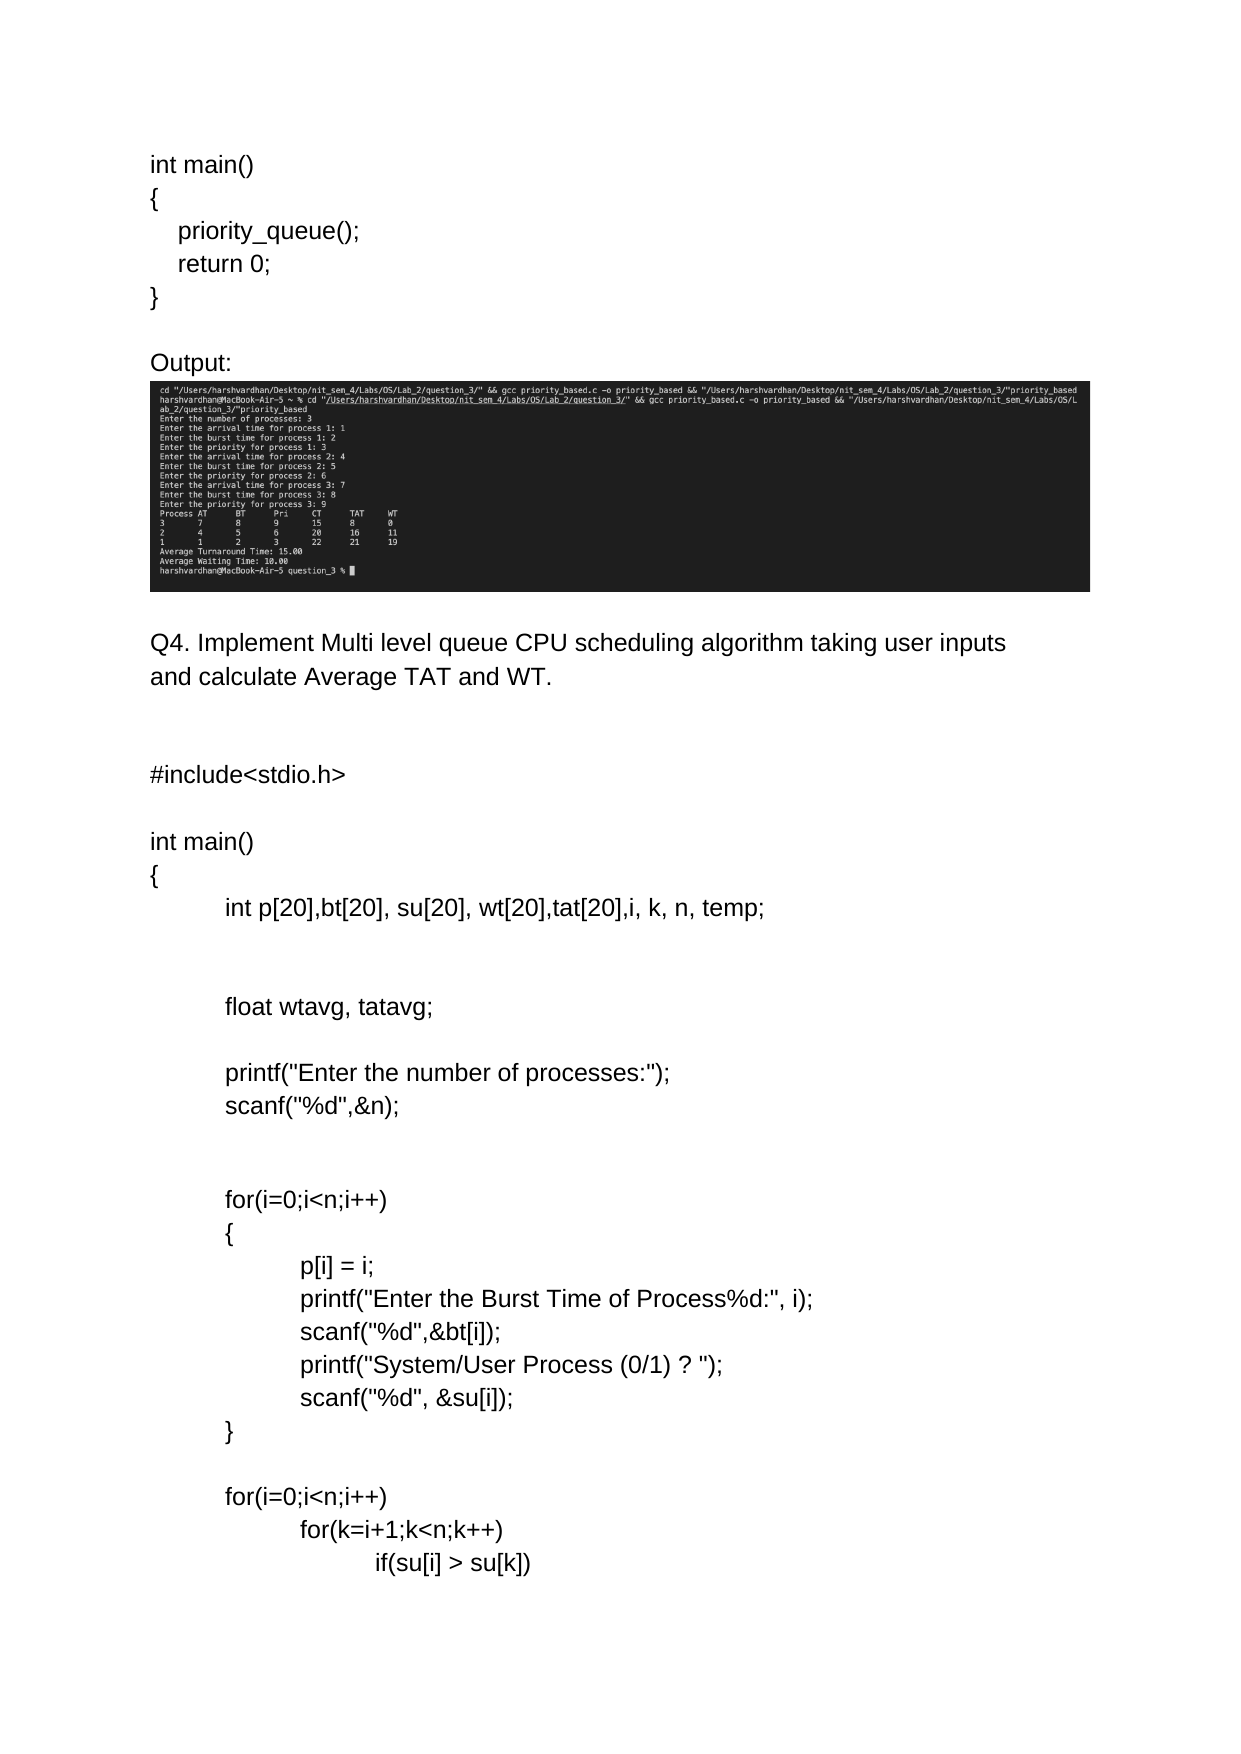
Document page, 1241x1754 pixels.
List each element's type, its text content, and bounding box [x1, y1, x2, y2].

text } [150, 1416, 1090, 1445]
text int main() [150, 827, 1090, 855]
text { [150, 859, 1090, 888]
text #include<stdio.h> [150, 761, 1090, 789]
text scanf("%d",&n); [150, 1091, 1090, 1119]
text float wtavg, tatavg; [150, 992, 1090, 1020]
text Q4. Implement Multi level queue CPU scheduling algorithm taking user inputs [150, 628, 1090, 657]
text Output: [150, 348, 1090, 377]
picture [150, 381, 1091, 592]
text { [150, 183, 1090, 212]
text return 0; [150, 249, 1090, 278]
text priority_queue(); [150, 216, 1090, 245]
text int main() [150, 150, 1090, 179]
text for(i=0;i<n;i++) [150, 1185, 1090, 1214]
text and calculate Average TAT and WT. [150, 661, 1090, 690]
text if(su[i] > su[k]) [150, 1548, 1090, 1577]
text } [150, 282, 1090, 311]
text scanf("%d", &su[i]); [150, 1383, 1090, 1412]
text scanf("%d",&bt[i]); [150, 1317, 1090, 1346]
text printf("System/User Process (0/1) ? "); [150, 1350, 1090, 1379]
text for(k=i+1;k<n;k++) [150, 1515, 1090, 1544]
text printf("Enter the Burst Time of Process%d:", i); [150, 1284, 1090, 1313]
text { [150, 1218, 1090, 1247]
text for(i=0;i<n;i++) [150, 1482, 1090, 1511]
text printf("Enter the number of processes:"); [150, 1058, 1090, 1086]
text p[i] = i; [150, 1251, 1090, 1280]
text int p[20],bt[20], su[20], wt[20],tat[20],i, k, n, temp; [150, 893, 1090, 921]
